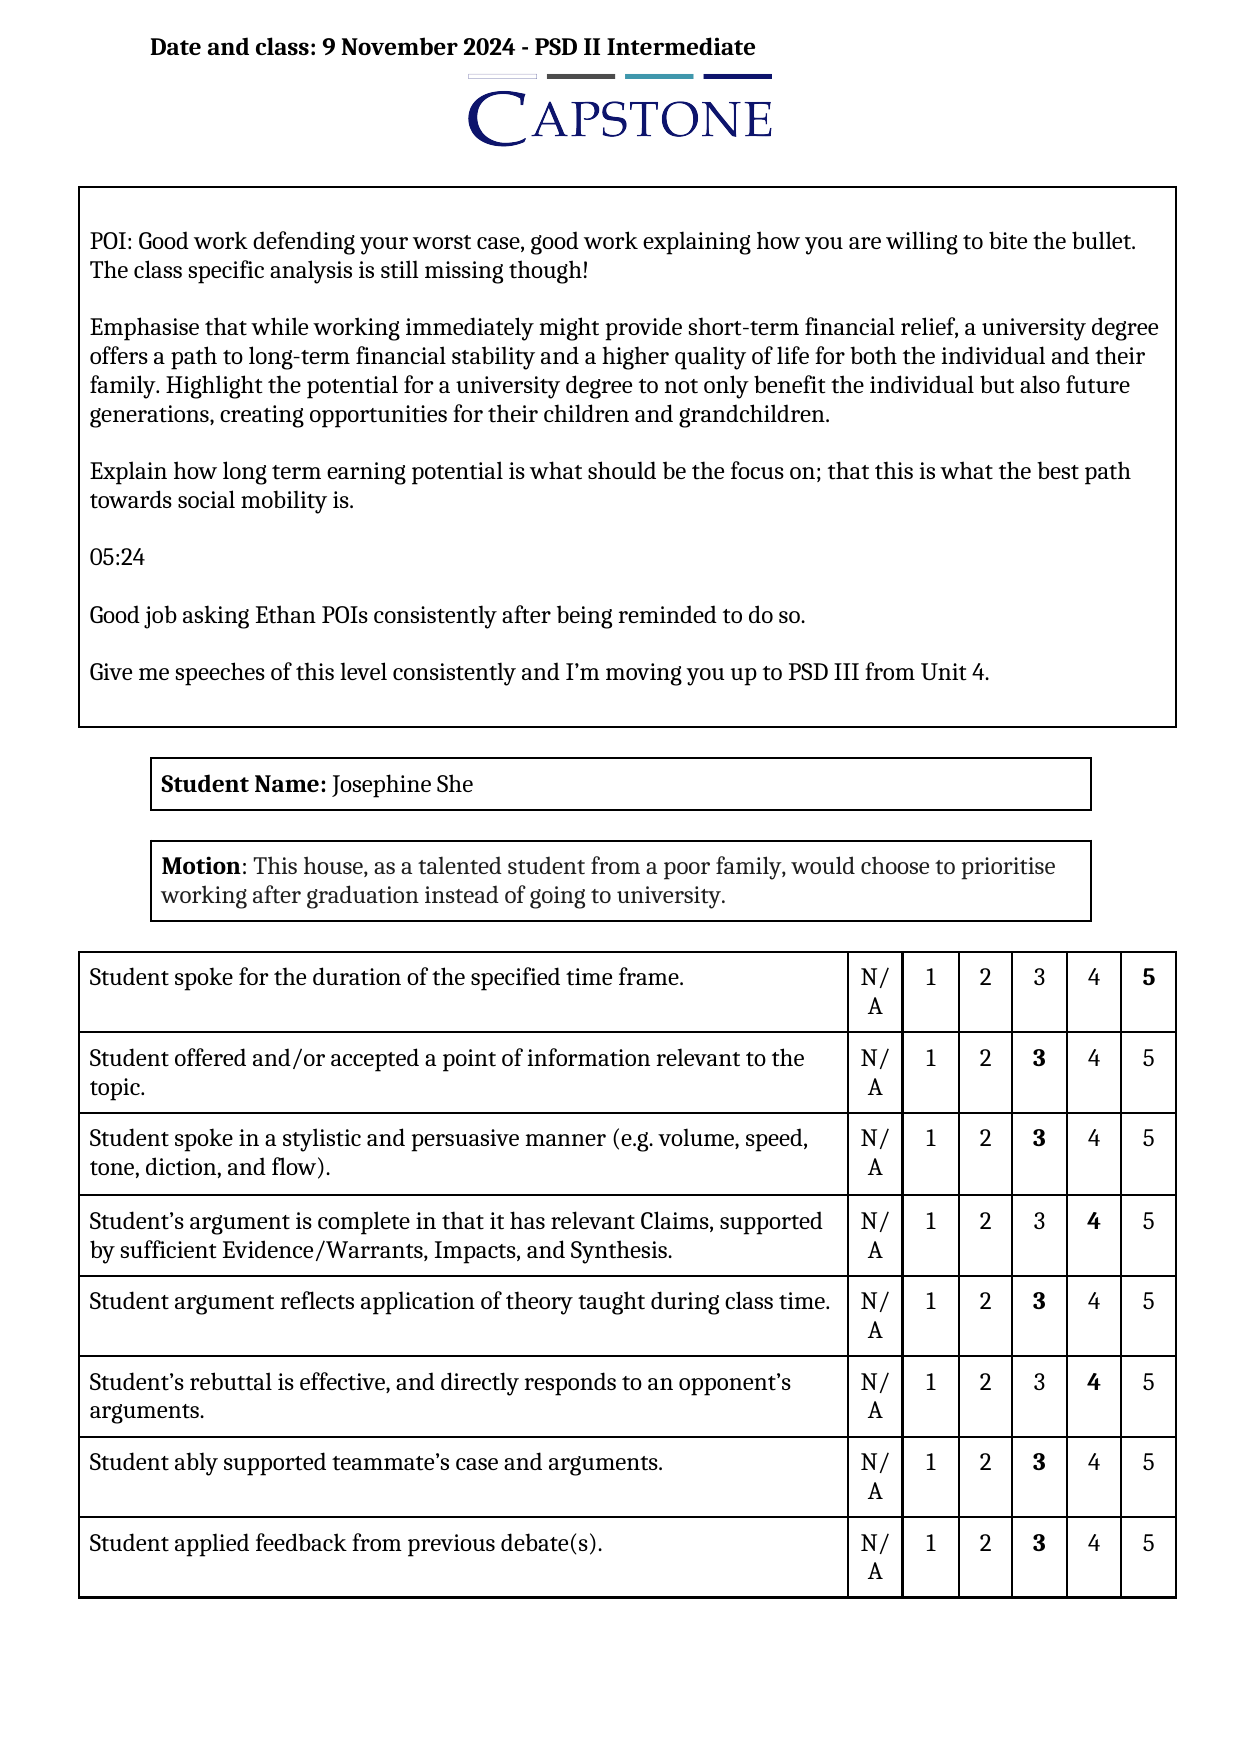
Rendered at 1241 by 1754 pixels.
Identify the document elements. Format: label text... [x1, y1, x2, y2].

table_header Student Name: Josephine She [152, 759, 1090, 809]
table_cell 5 [1122, 1277, 1175, 1355]
table_cell N/A [849, 1518, 901, 1596]
table_header 1 [904, 953, 958, 1031]
table_cell 4 [1068, 1277, 1120, 1355]
table_cell 3 [1013, 1438, 1066, 1516]
table_cell 3 [1013, 1033, 1066, 1112]
table_cell 5 [1122, 1033, 1175, 1112]
table_cell N/A [849, 1357, 901, 1436]
table_cell Student applied feedback from previous debate(s). [80, 1518, 847, 1596]
table_cell 5 [1122, 1438, 1175, 1516]
table_header 4 [1068, 953, 1120, 1031]
table_header 2 [960, 953, 1011, 1031]
table_header 3 [1013, 953, 1066, 1031]
table_cell 2 [960, 1033, 1011, 1112]
table_cell 1 [904, 1196, 958, 1275]
table_cell 2 [960, 1438, 1011, 1516]
table_cell 1 [904, 1438, 958, 1516]
table_cell 4 [1068, 1033, 1120, 1112]
table_cell 4 [1068, 1518, 1120, 1596]
table_cell 1 [904, 1277, 958, 1355]
picture [460, 66, 781, 153]
table_cell Student’s argument is complete in that it has relevant Claims, supported by sufficient Evidence/Warrants, Impacts, and Synthesis. [80, 1196, 847, 1275]
table_header 5 [1122, 953, 1175, 1031]
table_cell N/A [849, 1033, 901, 1112]
table_cell 5 [1122, 1518, 1175, 1596]
table_cell Student offered and/or accepted a point of information relevant to the topic. [80, 1033, 847, 1112]
table_cell 2 [960, 1114, 1011, 1194]
table_cell 4 [1068, 1438, 1120, 1516]
table_cell 1 [904, 1114, 958, 1194]
table_cell N/A [849, 1114, 901, 1194]
table_cell 5 [1122, 1196, 1175, 1275]
table_cell Student’s rebuttal is effective, and directly responds to an opponent’s arguments. [80, 1357, 847, 1436]
table_cell 5 [1122, 1357, 1175, 1436]
table_cell 3 [1013, 1277, 1066, 1355]
table_cell 2 [960, 1277, 1011, 1355]
table_cell 3 [1013, 1357, 1066, 1436]
table_cell 3 [1013, 1518, 1066, 1596]
table_header Motion: This house, as a talented student from a poor family, would choose to prioritise working after graduation instead of going to university. [152, 842, 1090, 920]
table_header N/A [849, 953, 901, 1031]
table_cell 2 [960, 1518, 1011, 1596]
table_cell 4 [1068, 1357, 1120, 1436]
table_cell 2 [960, 1196, 1011, 1275]
table_cell 1 [904, 1518, 958, 1596]
table_cell 5 [1122, 1114, 1175, 1194]
table_cell Student argument reflects application of theory taught during class time. [80, 1277, 847, 1355]
table_cell 3 [1013, 1114, 1066, 1194]
table_cell 2 [960, 1357, 1011, 1436]
table_cell N/A [849, 1438, 901, 1516]
table_cell Student spoke in a stylistic and persuasive manner (e.g. volume, speed, tone, diction, and flow). [80, 1114, 847, 1194]
table_header Student spoke for the duration of the specified time frame. [80, 953, 847, 1031]
table_cell Student ably supported teammate’s case and arguments. [80, 1438, 847, 1516]
table_cell 1 [904, 1357, 958, 1436]
table_cell 3 [1013, 1196, 1066, 1275]
table_cell 4 [1068, 1114, 1120, 1194]
table_cell 1 [904, 1033, 958, 1112]
table_cell N/A [849, 1196, 901, 1275]
table_cell N/A [849, 1277, 901, 1355]
table_cell 4 [1068, 1196, 1120, 1275]
